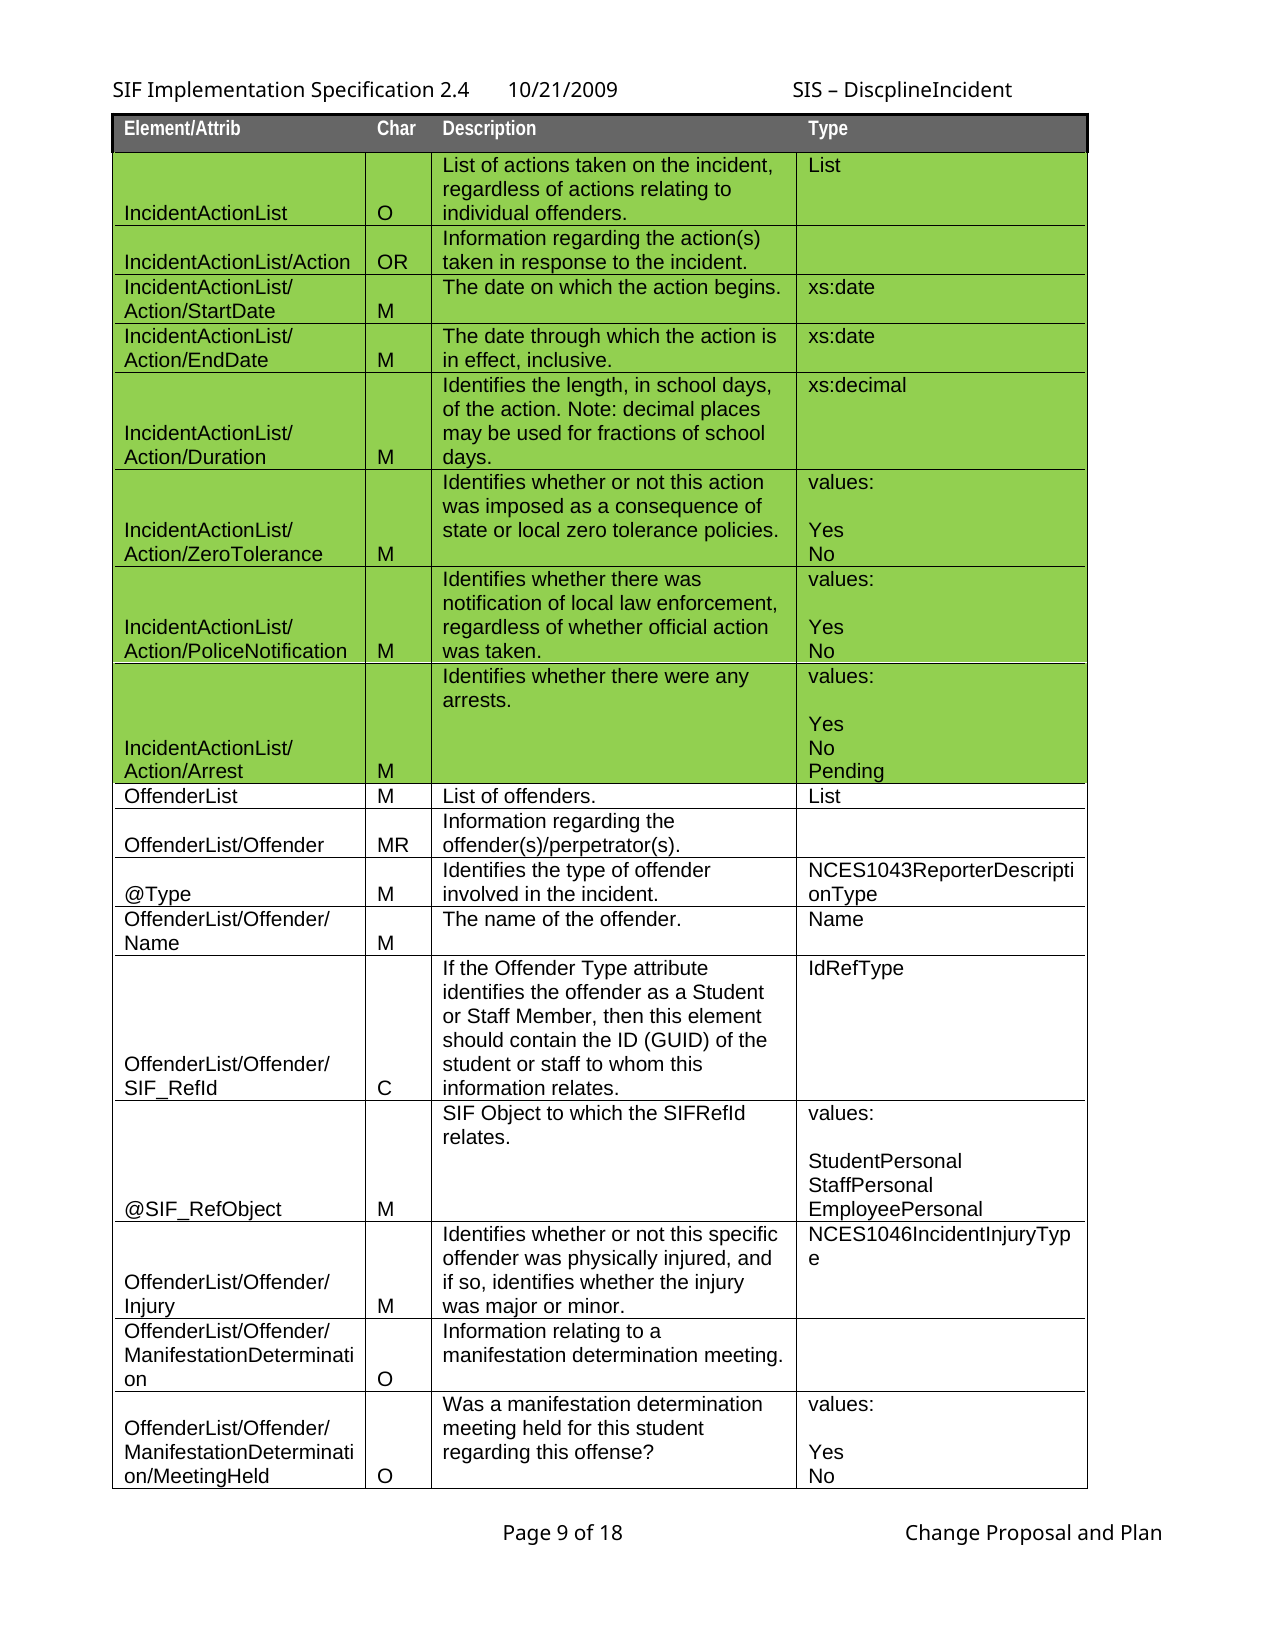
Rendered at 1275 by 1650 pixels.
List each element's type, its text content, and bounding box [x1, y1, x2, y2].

table_cell List [797, 783, 1087, 808]
table_cell OffenderList/Offender [113, 808, 365, 857]
table_header Description [431, 116, 797, 152]
table_cell M [366, 275, 431, 323]
table_cell NCES1043ReporterDescriptionType [797, 857, 1087, 906]
table_cell Identifies the type of offender involved in the incident. [432, 858, 796, 906]
table_cell IncidentActionList/Action/Duration [113, 372, 365, 469]
table_cell List of actions taken on the incident, regardless of actions relating to individual offenders. [432, 153, 796, 225]
table_cell C [366, 956, 431, 1100]
table_cell xs:date [797, 274, 1087, 323]
table_cell OffenderList/Offender/SIF_RefId [113, 955, 365, 1100]
table_cell Identifies whether or not this specific offender was physically injured, and if so, identifies whether the injury was major or minor. [432, 1222, 796, 1318]
table_cell values: Yes No [797, 469, 1087, 566]
table_cell Identifies whether there was notification of local law enforcement, regardless of whether official action was taken. [432, 567, 796, 662]
table_cell If the Offender Type attribute identifies the offender as a Student or Staff Member, then this element should contain the ID (GUID) of the student or staff to whom this information relates. [432, 956, 796, 1100]
table_cell MR [366, 809, 431, 857]
table_cell M [366, 567, 431, 662]
table_cell M [366, 324, 431, 372]
table_cell Identifies whether or not this action was imposed as a consequence of state or local zero tolerance policies. [432, 470, 796, 566]
table_cell List [797, 152, 1087, 225]
table_cell OffenderList [113, 783, 365, 808]
table_cell O [366, 153, 431, 225]
table_cell IncidentActionList/Action/ZeroTolerance [113, 469, 365, 566]
table_cell IncidentActionList/Action/PoliceNotification [113, 566, 365, 662]
table_cell M [366, 664, 431, 783]
table_header Type [797, 116, 1086, 152]
table_cell @Type [113, 857, 365, 906]
table_cell M [366, 907, 431, 955]
table_cell values: StudentPersonal StaffPersonal EmployeePersonal [797, 1100, 1087, 1221]
table_cell IncidentActionList [113, 152, 365, 225]
table_cell IncidentActionList/Action/Arrest [113, 663, 365, 783]
table_cell values: Yes No Pending [797, 663, 1087, 783]
table_cell Name [797, 906, 1087, 955]
table_cell M [366, 784, 431, 808]
table_cell Identifies whether there were any arrests. [432, 664, 796, 783]
table_cell OffenderList/Offender/ManifestationDetermination [113, 1318, 365, 1391]
table_cell M [366, 373, 431, 469]
table_cell IdRefType [797, 955, 1087, 1100]
table_cell IncidentActionList/Action [113, 225, 365, 274]
table_cell The date on which the action begins. [432, 275, 796, 323]
table_cell Identifies the length, in school days, of the action. Note: decimal places may be used for fractions of school days. [432, 373, 796, 469]
table_cell OffenderList/Offender/Name [113, 906, 365, 955]
table_cell OffenderList/Offender/ManifestationDetermination/MeetingHeld [113, 1391, 365, 1487]
table_cell Was a manifestation determination meeting held for this student regarding this offense? [432, 1392, 796, 1487]
table_cell OffenderList/Offender/Injury [113, 1221, 365, 1318]
table_cell The name of the offender. [432, 907, 796, 955]
table_cell M [366, 1101, 431, 1221]
table_cell xs:decimal [797, 372, 1087, 469]
table_cell [797, 1318, 1087, 1391]
table_cell IncidentActionList/Action/EndDate [113, 323, 365, 372]
table_cell O [366, 1392, 431, 1487]
table_cell NCES1046IncidentInjuryType [797, 1221, 1087, 1318]
table_cell values: Yes No [797, 566, 1087, 662]
table_cell Information regarding the offender(s)/perpetrator(s). [432, 809, 796, 857]
table_cell [797, 225, 1087, 274]
table_cell OR [366, 226, 431, 274]
table_cell O [366, 1319, 431, 1391]
table_cell Information regarding the action(s) taken in response to the incident. [432, 226, 796, 274]
table_cell The date through which the action is in effect, inclusive. [432, 324, 796, 372]
table_cell SIF Object to which the SIFRefId relates. [432, 1101, 796, 1221]
table_cell IncidentActionList/Action/StartDate [113, 274, 365, 323]
table_cell values: Yes No [797, 1391, 1087, 1487]
table_cell M [366, 470, 431, 566]
table_cell Information relating to a manifestation determination meeting. [432, 1319, 796, 1391]
table_cell [797, 808, 1087, 857]
table_cell List of offenders. [432, 784, 796, 808]
table_cell xs:date [797, 323, 1087, 372]
table_cell M [366, 1222, 431, 1318]
table_header Char [366, 116, 431, 152]
table_cell @SIF_RefObject [113, 1100, 365, 1221]
table_cell M [366, 858, 431, 906]
table_header Element/Attrib [114, 116, 366, 152]
